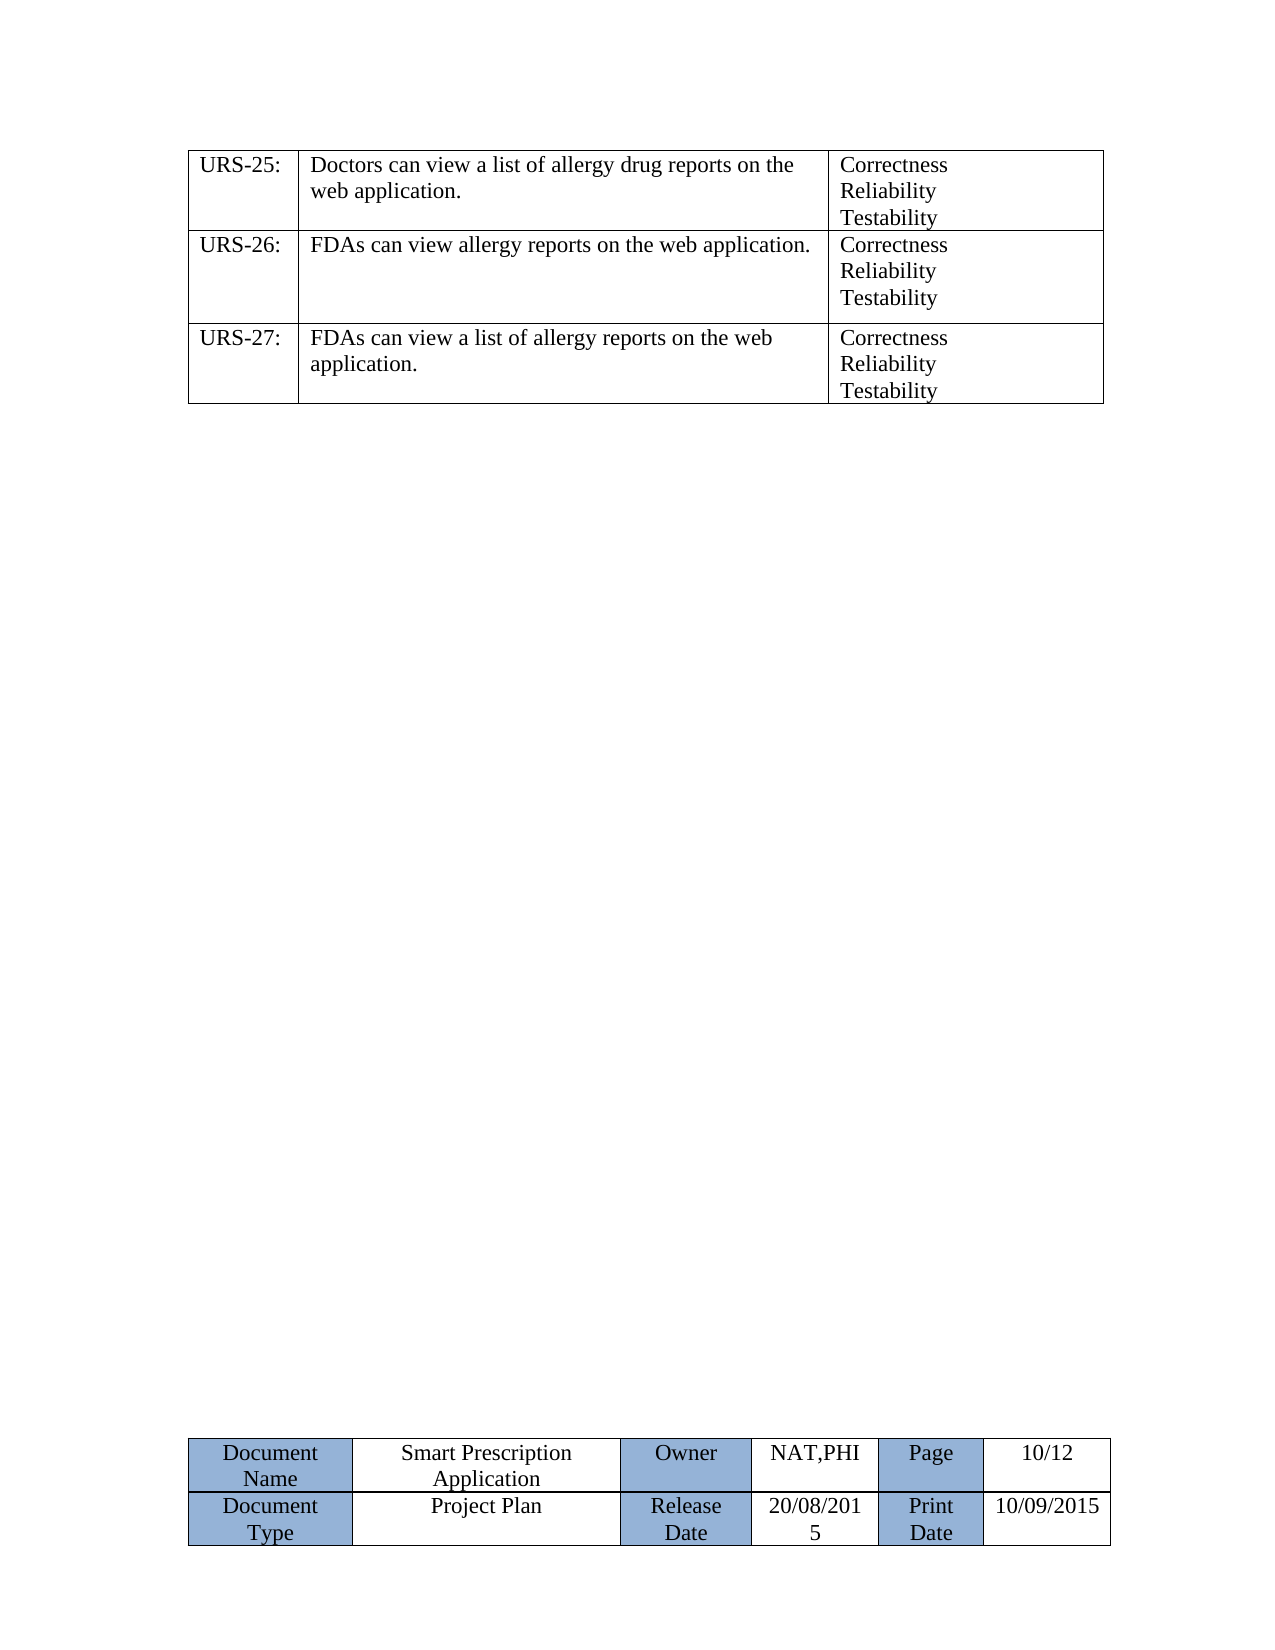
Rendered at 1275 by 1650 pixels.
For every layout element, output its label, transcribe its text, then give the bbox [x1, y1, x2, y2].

table_cell Correctness Reliability Testability [829, 324, 1103, 403]
table_cell FDAs can view allergy reports on the web application. [299, 231, 828, 323]
table_cell URS-26: [189, 231, 298, 323]
table_cell Correctness Reliability Testability [829, 231, 1103, 323]
table_cell FDAs can view a list of allergy reports on the web application. [299, 324, 828, 403]
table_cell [299, 151, 828, 230]
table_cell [829, 151, 1103, 230]
table_cell URS-25: [189, 151, 298, 230]
table_cell URS-27: [189, 324, 298, 403]
